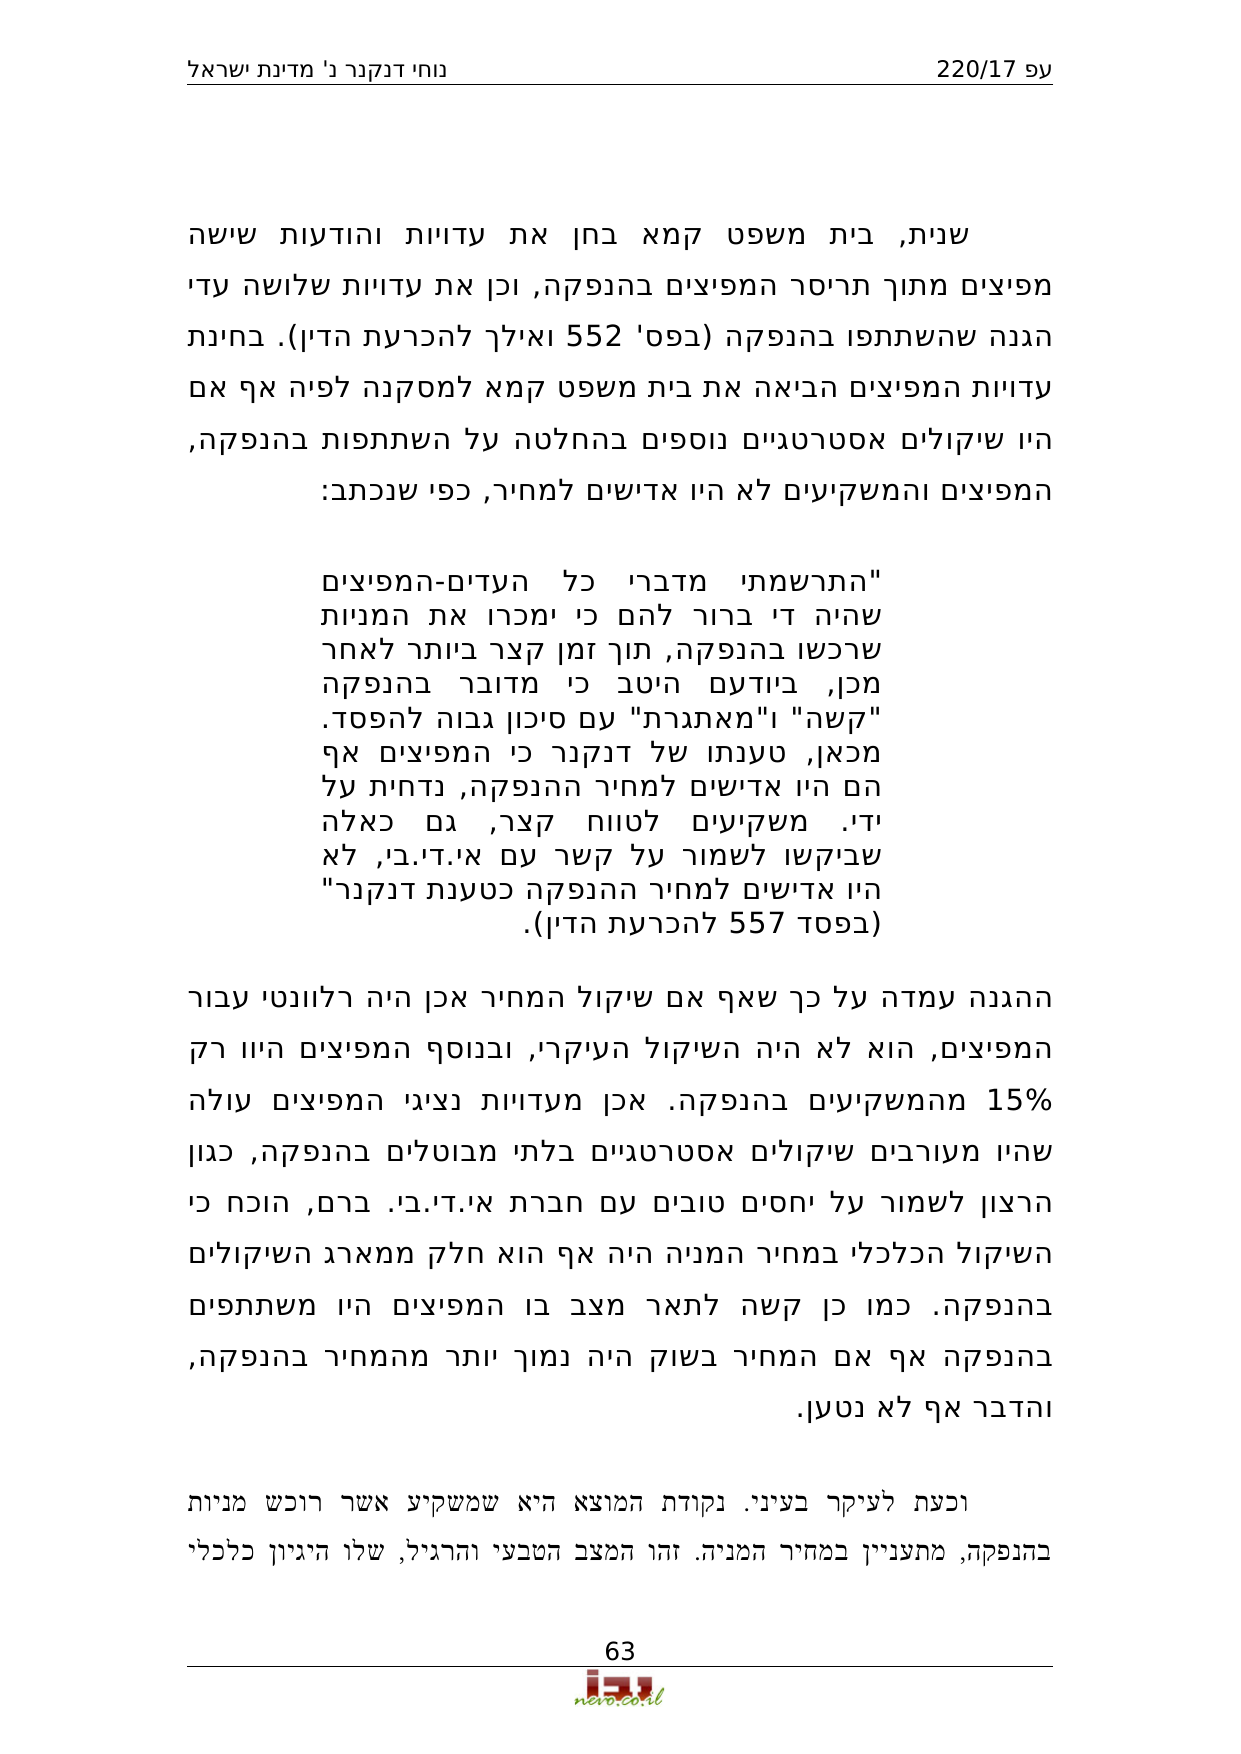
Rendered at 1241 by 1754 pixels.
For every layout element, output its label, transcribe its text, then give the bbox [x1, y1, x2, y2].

text שנית, בית משפט קמא בחן את עדויות והודעות שישה מפיצים מתוך תריסר המפיצים בהנפקה, וכן את עדויות שלושה עדי הגנה שהשתתפו בהנפקה (בפס' 552 ואילך להכרעת הדין). בחינת עדויות המפיצים הביאה את בית משפט קמא למסקנה לפיה אף אם היו שיקולים אסטרטגיים נוספים בהחלטה על השתתפות בהנפקה, המפיצים והמשקיעים לא היו אדישים למחיר, כפי שנכתב: [187, 217, 1053, 507]
text ההגנה עמדה על כך שאף אם שיקול המחיר אכן היה רלוונטי עבור המפיצים, הוא לא היה השיקול העיקרי, ובנוסף המפיצים היוו רק 15% מהמשקיעים בהנפקה. אכן מעדויות נציגי המפיצים עולה שהיו מעורבים שיקולים אסטרטגיים בלתי מבוטלים בהנפקה, כגון הרצון לשמור על יחסים טובים עם חברת אי.די.בי. ברם, הוכח כי השיקול הכלכלי במחיר המניה היה אף הוא חלק ממארג השיקולים בהנפקה. כמו כן קשה לתאר מצב בו המפיצים היו משתתפים בהנפקה אף אם המחיר בשוק היה נמוך יותר מהמחיר בהנפקה, והדבר אף לא נטען. [187, 980, 1053, 1424]
text "התרשמתי מדברי כל העדים-המפיצים שהיה די ברור להם כי ימכרו את המניות שרכשו בהנפקה, תוך זמן קצר ביותר לאחר מכן, ביודעם היטב כי מדובר בהנפקה "קשה" ו"מאתגרת" עם סיכון גבוה להפסד. מכאן, טענתו של דנקנר כי המפיצים אף הם היו אדישים למחיר ההנפקה, נדחית על ידי. משקיעים לטווח קצר, גם כאלה שביקשו לשמור על קשר עם אי.די.בי, לא היו אדישים למחיר ההנפקה כטענת דנקנר" (בפסד 557 להכרעת הדין). [321, 564, 882, 941]
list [187, 1485, 1053, 1568]
picture [574, 1669, 666, 1707]
